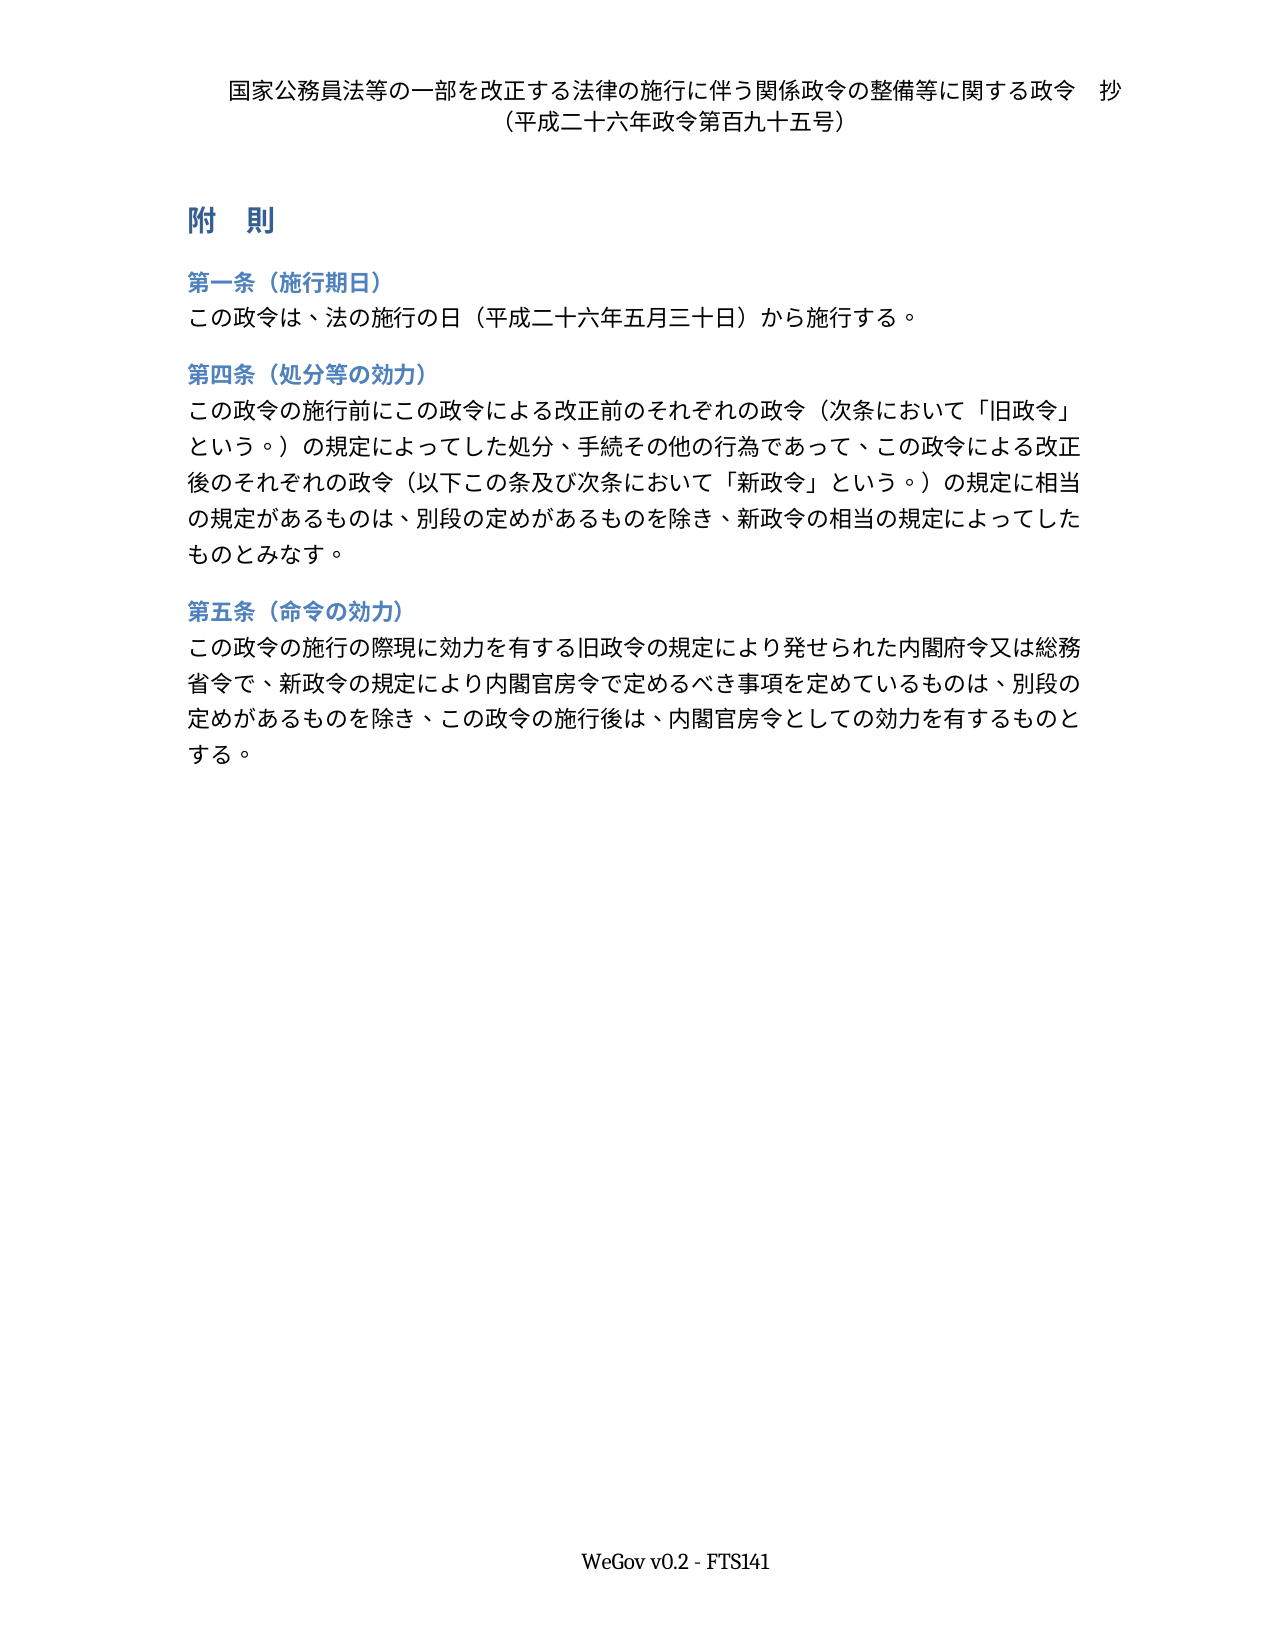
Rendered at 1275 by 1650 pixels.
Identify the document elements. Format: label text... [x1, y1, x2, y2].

subtitle 第一条（施行期日） [187, 266, 1087, 298]
subtitle 第四条（処分等の効力） [187, 359, 1087, 390]
text この政令の施行の際現に効力を有する旧政令の規定により発せられた内閣府令又は総務省令で、新政令の規定により内閣官房令で定めるべき事項を定めているものは、別段の定めがあるものを除き、この政令の施行後は、内閣官房令としての効力を有するものとする。 [187, 632, 1087, 771]
subtitle 附 則 [187, 200, 1087, 240]
text この政令の施行前にこの政令による改正前のそれぞれの政令（次条において「旧政令」という。）の規定によってした処分、手続その他の行為であって、この政令による改正後のそれぞれの政令（以下この条及び次条において「新政令」という。）の規定に相当の規定があるものは、別段の定めがあるものを除き、新政令の相当の規定によってしたものとみなす。 [187, 395, 1087, 570]
subtitle 第五条（命令の効力） [187, 596, 1087, 627]
text この政令は、法の施行の日（平成二十六年五月三十日）から施行する。 [187, 302, 1087, 334]
